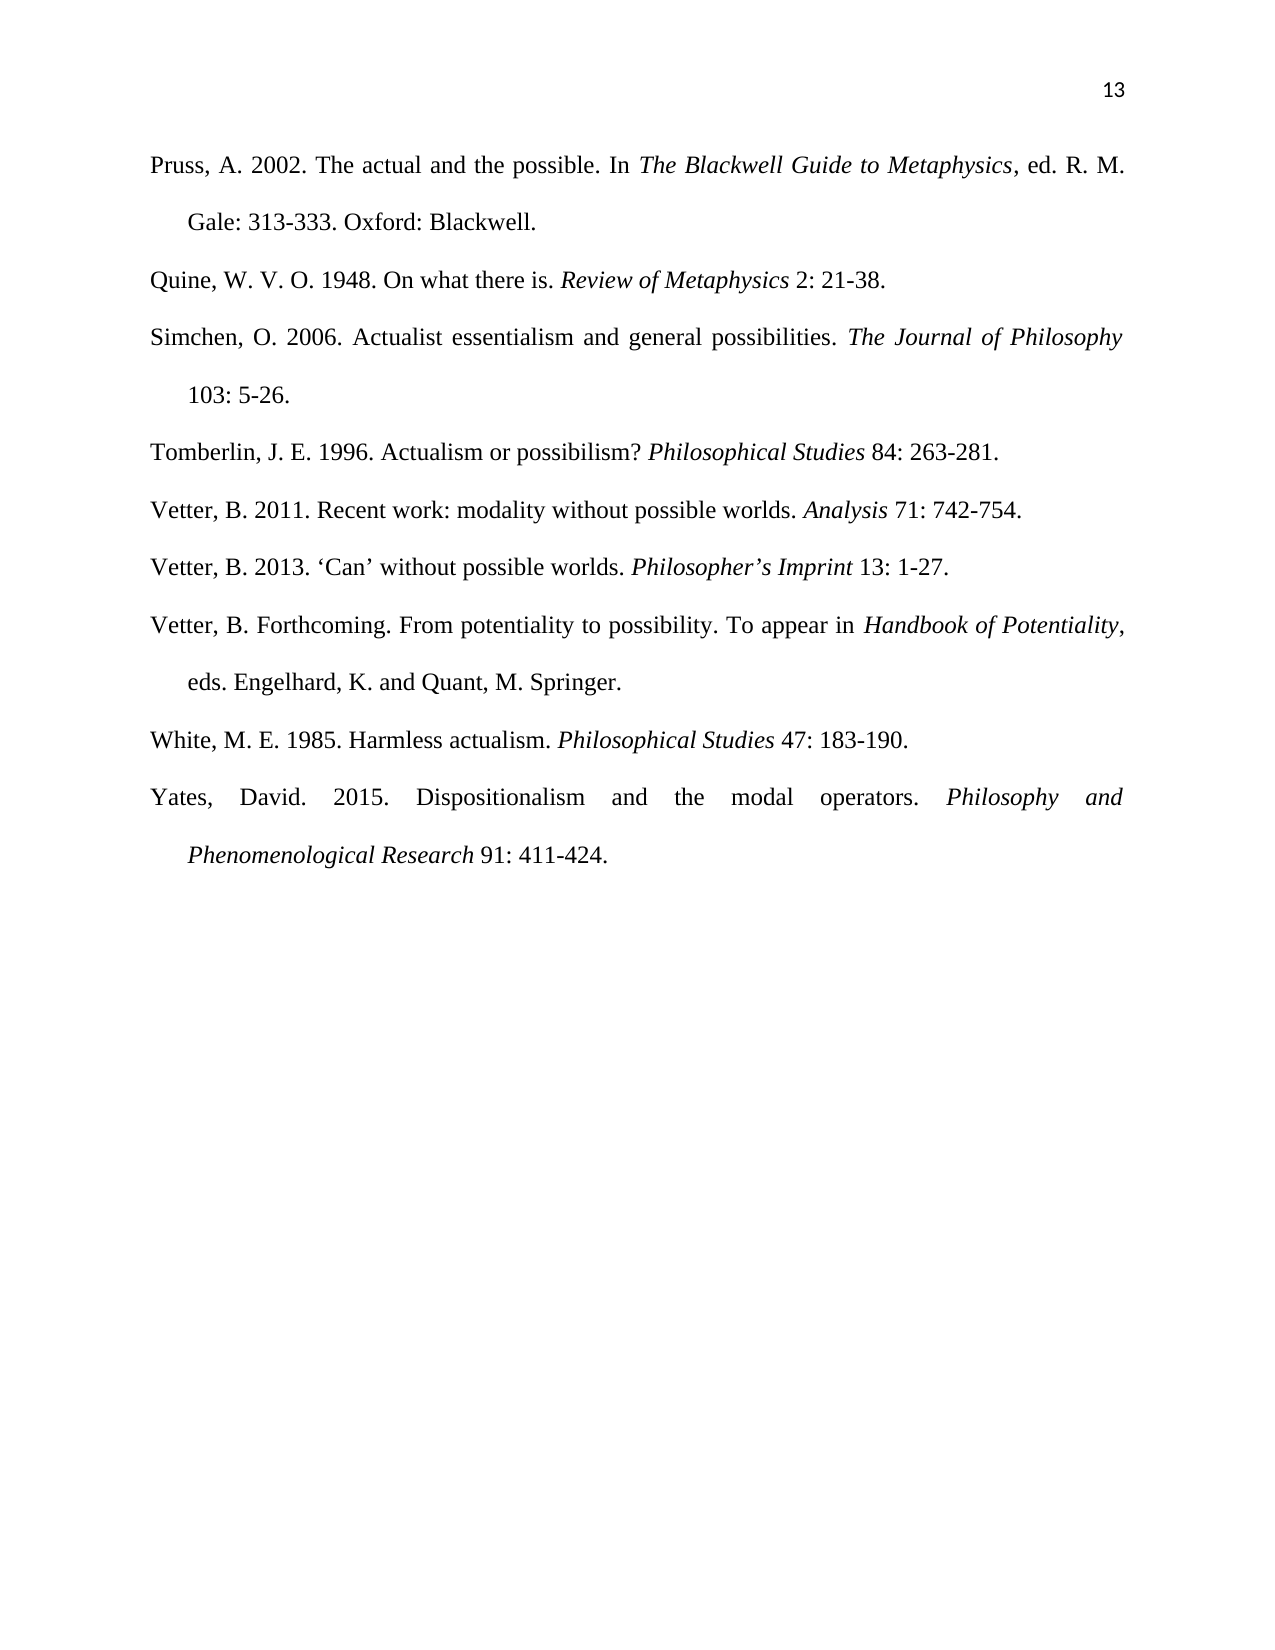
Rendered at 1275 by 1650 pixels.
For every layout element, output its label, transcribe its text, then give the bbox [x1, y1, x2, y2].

text Tomberlin, J. E. 1996. Actualism or possibilism? Philosophical Studies 84: 263-281. [150, 437, 1125, 466]
text Vetter, B. Forthcoming. From potentiality to possibility. To appear in Handbook of Potentiality, eds. Engelhard, K. and Quant, M. Springer. [150, 610, 1125, 696]
text Yates, David. 2015. Dispositionalism and the modal operators. Philosophy and Phenomenological Research 91: 411-424. [150, 782, 1125, 869]
text Vetter, B. 2013. ‘Can’ without possible worlds. Philosopher’s Imprint 13: 1-27. [150, 552, 1125, 581]
text Vetter, B. 2011. Recent work: modality without possible worlds. Analysis 71: 742-754. [150, 495, 1125, 524]
text Pruss, A. 2002. The actual and the possible. In The Blackwell Guide to Metaphysics, ed. R. M. Gale: 313-333. Oxford: Blackwell. [150, 150, 1125, 236]
text Simchen, O. 2006. Actualist essentialism and general possibilities. The Journal of Philosophy 103: 5-26. [150, 322, 1125, 409]
text White, M. E. 1985. Harmless actualism. Philosophical Studies 47: 183-190. [150, 725, 1125, 754]
text Quine, W. V. O. 1948. On what there is. Review of Metaphysics 2: 21-38. [150, 265, 1125, 294]
